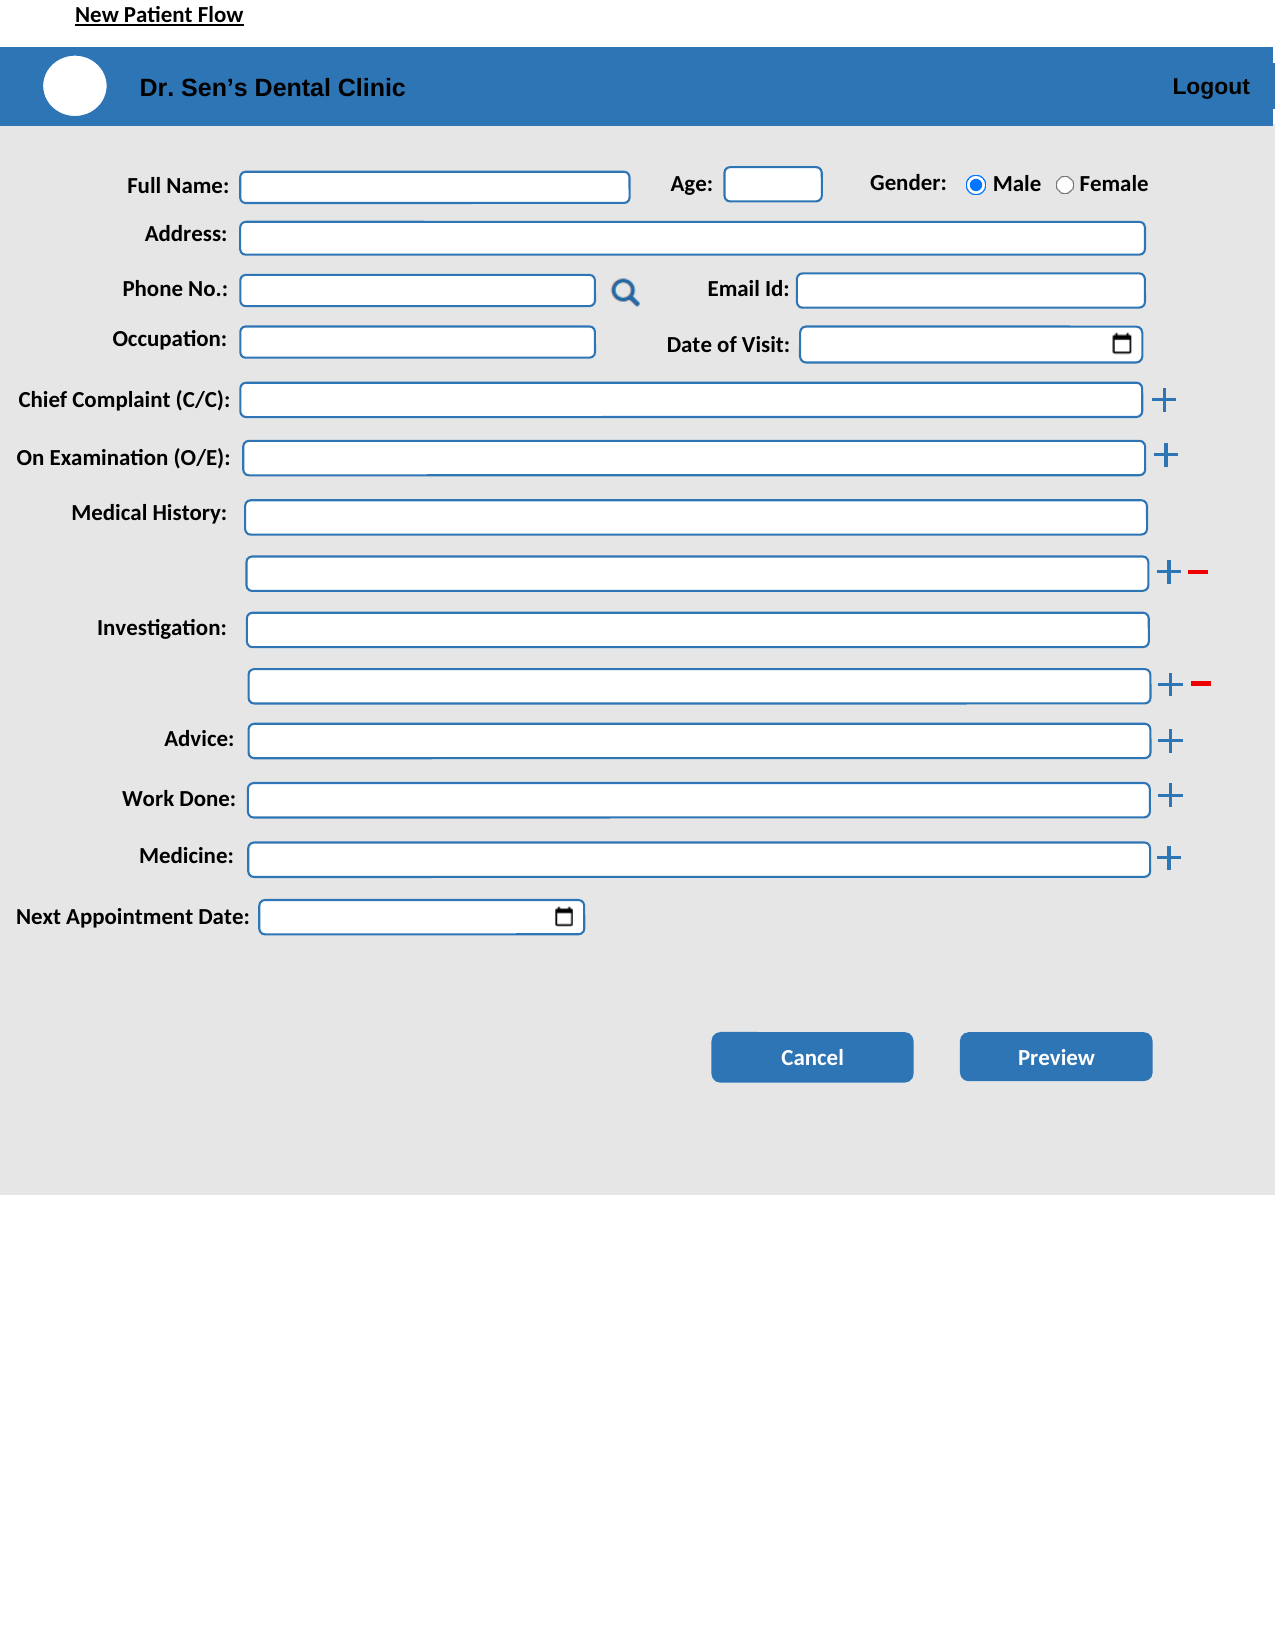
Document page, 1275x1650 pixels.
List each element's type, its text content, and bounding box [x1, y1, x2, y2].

picture [962, 172, 987, 195]
picture [1052, 172, 1075, 195]
picture [1107, 329, 1136, 358]
text New Patient Flow [0, 0, 1275, 28]
picture [550, 903, 575, 928]
picture [606, 275, 640, 307]
